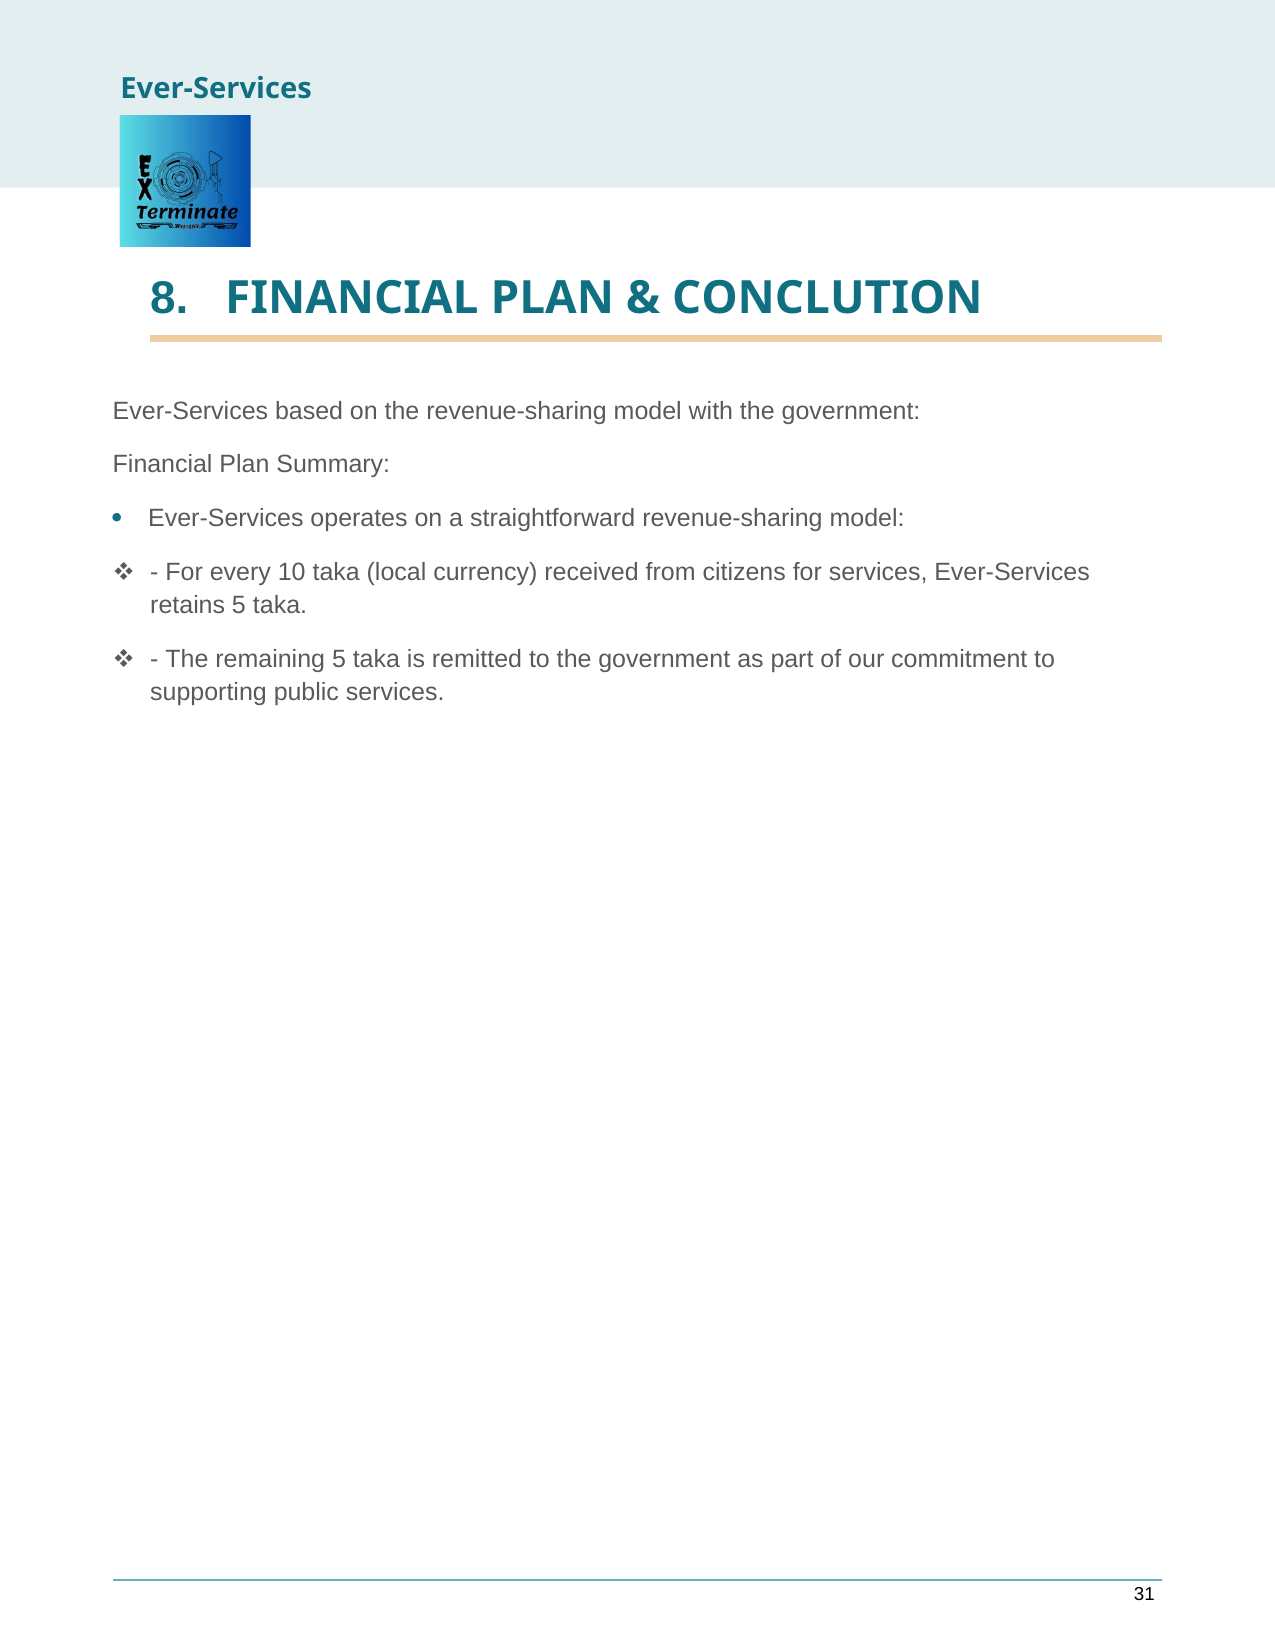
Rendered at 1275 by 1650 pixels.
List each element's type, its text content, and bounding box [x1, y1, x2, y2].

picture [119, 115, 251, 247]
list - For every 10 taka (local currency) received from citizens for services, Ever-Services retains 5 taka. [112, 557, 1162, 619]
list Ever-Services based on the revenue-sharing model with the government: [112, 396, 1162, 424]
list - The remaining 5 taka is remitted to the government as part of our commitment to supporting public services. [112, 644, 1162, 706]
subtitle Financial Plan & Conclution [150, 264, 1162, 335]
list Financial Plan Summary: [112, 449, 1162, 478]
list Ever-Services operates on a straightforward revenue-sharing model: [112, 503, 1162, 532]
